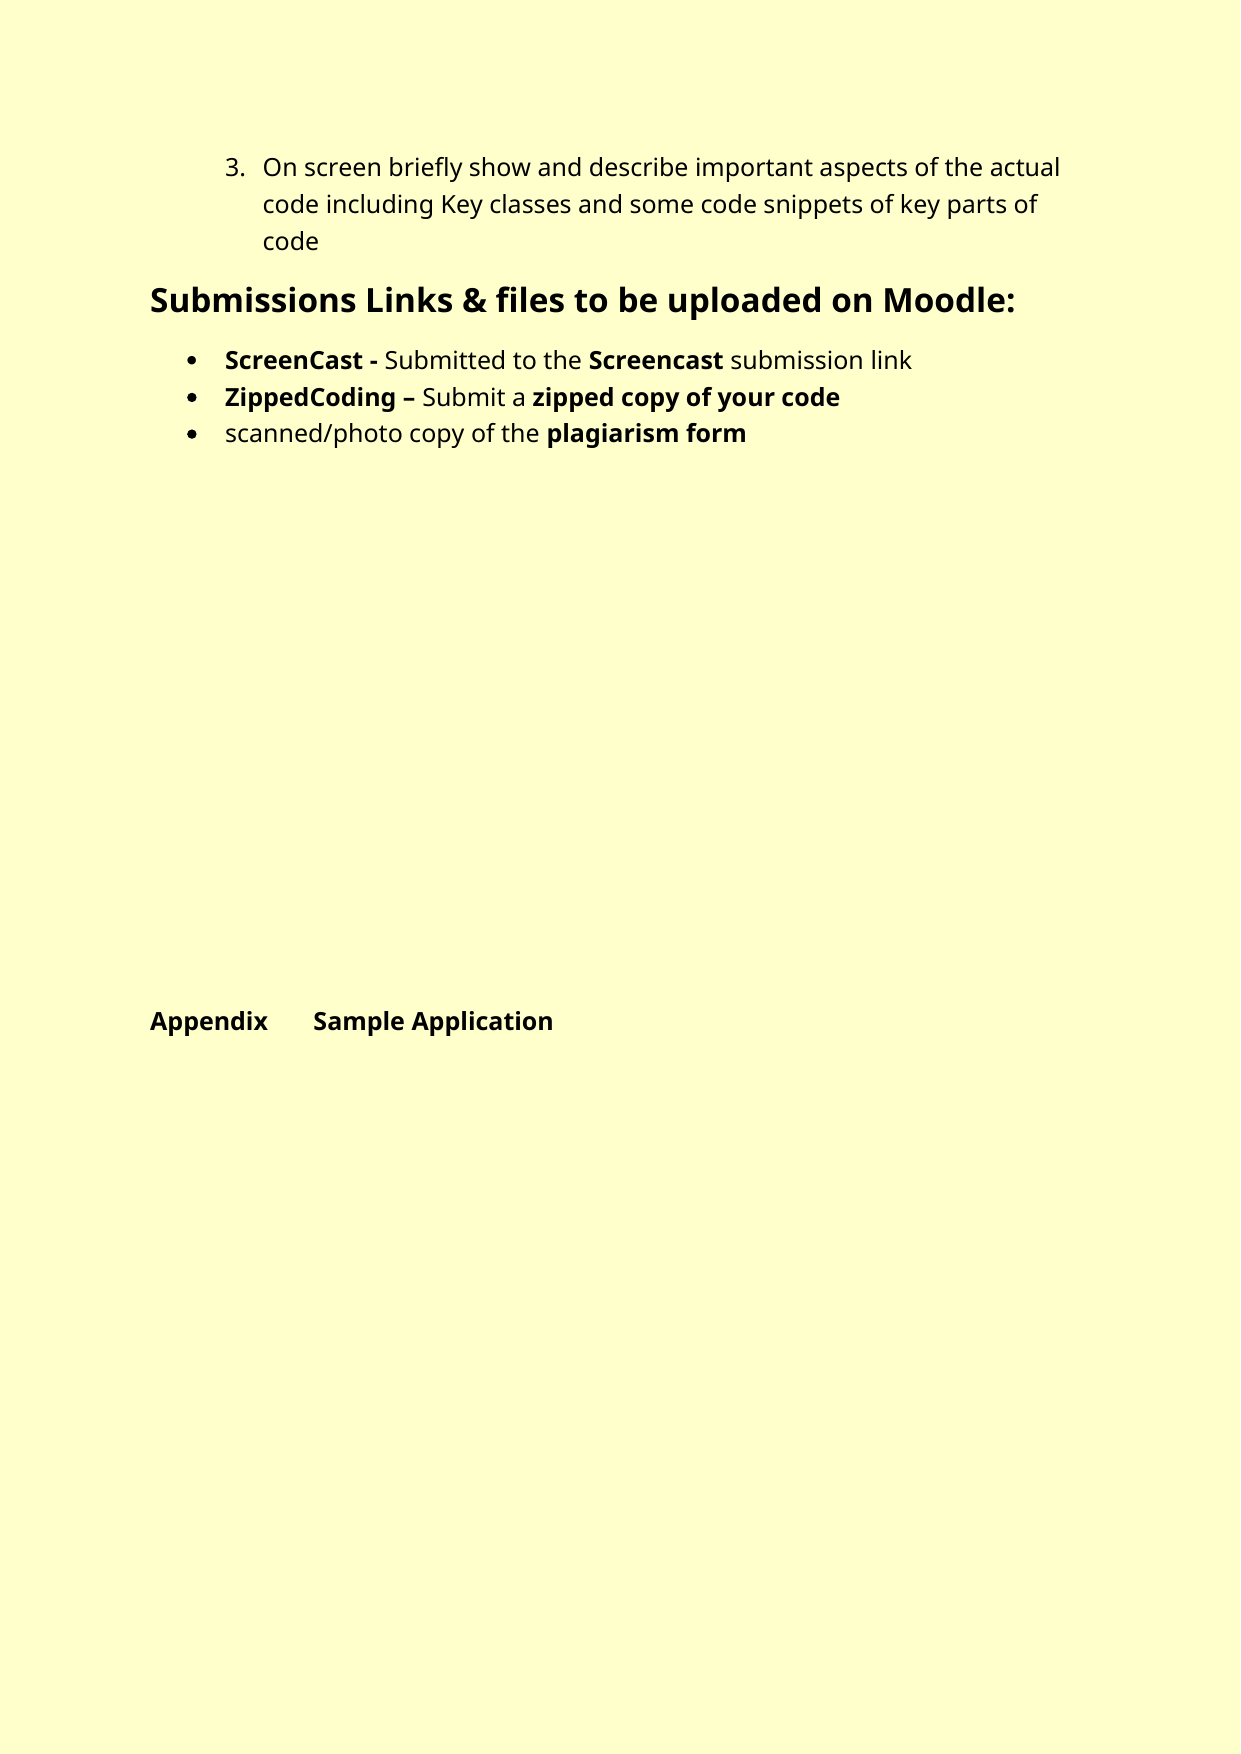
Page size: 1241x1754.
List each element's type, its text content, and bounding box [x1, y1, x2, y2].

list On screen briefly show and describe important aspects of the actual code including Key classes and some code snippets of key parts of code [225, 150, 1090, 258]
text Appendix Sample Application [150, 1004, 1090, 1038]
list ScreenCast - Submitted to the Screencast submission link [187, 343, 1090, 377]
list ZippedCoding – Submit a zipped copy of your code [187, 379, 1090, 413]
text Submissions Links & files to be uploaded on Moodle: [150, 277, 1090, 322]
list scanned/photo copy of the plagiarism form [187, 416, 1090, 450]
